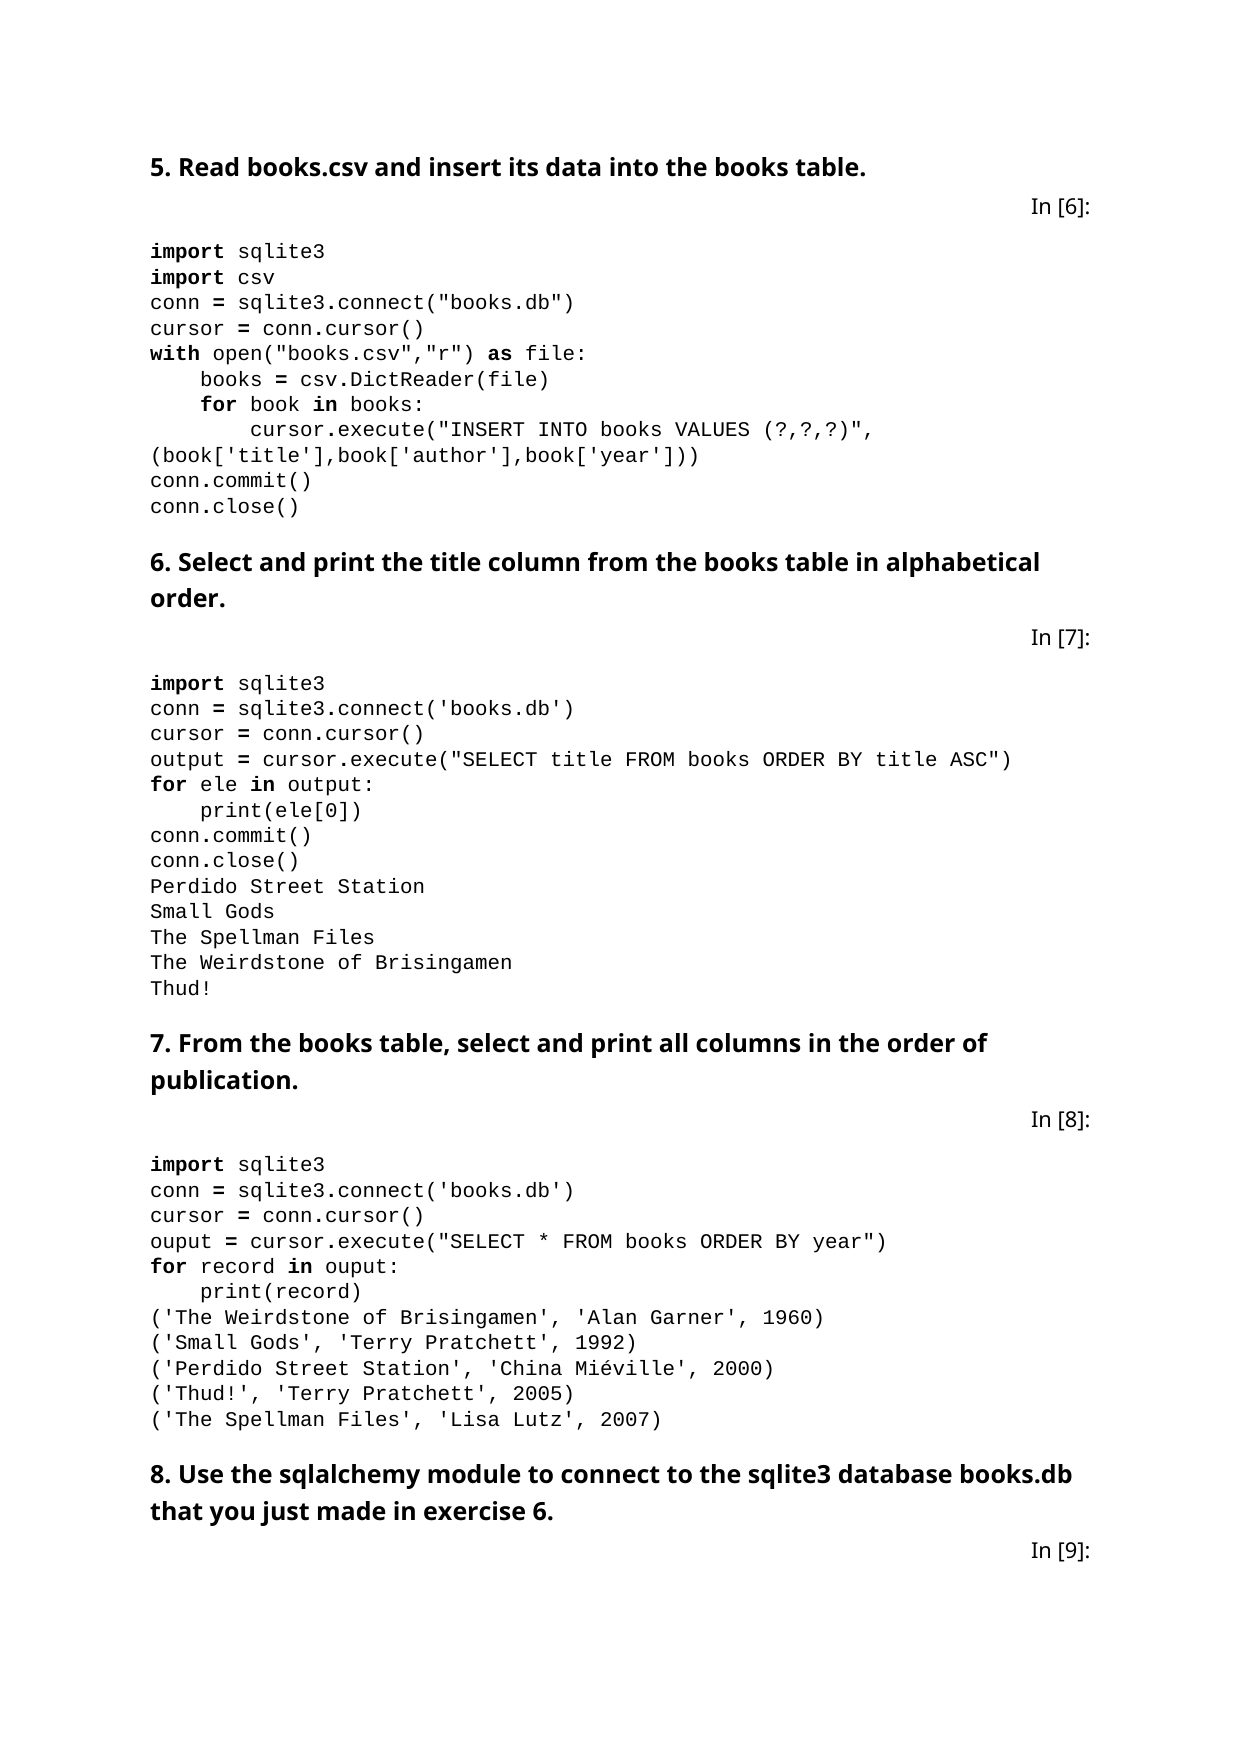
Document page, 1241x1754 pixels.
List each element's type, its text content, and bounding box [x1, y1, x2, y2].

text ('Small Gods', 'Terry Pratchett', 1992) [150, 1331, 1090, 1356]
text In [7]: [150, 622, 1090, 652]
text import sqlite3 [150, 240, 1090, 265]
text In [9]: [150, 1535, 1090, 1565]
subtitle 6. Select and print the title column from the books table in alphabetical order. [150, 544, 1090, 615]
text Thud! [150, 976, 1090, 1001]
subtitle 5. Read books.csv and insert its data into the books table. [150, 150, 1090, 184]
text ('The Spellman Files', 'Lisa Lutz', 2007) [150, 1407, 1090, 1432]
text books = csv.DictReader(file) [150, 367, 1090, 392]
text ('Thud!', 'Terry Pratchett', 2005) [150, 1381, 1090, 1407]
text for book in books: [150, 392, 1090, 418]
subtitle 8. Use the sqlalchemy module to connect to the sqlite3 database books.db that you just made in exercise 6. [150, 1457, 1090, 1528]
text conn = sqlite3.connect('books.db') [150, 1178, 1090, 1203]
text cursor = conn.cursor() [150, 722, 1090, 747]
text import sqlite3 [150, 1153, 1090, 1178]
text conn = sqlite3.connect('books.db') [150, 696, 1090, 722]
text conn.commit() [150, 823, 1090, 849]
text cursor.execute("INSERT INTO books VALUES (?,?,?)",(book['title'],book['author'],book['year'])) [150, 418, 1090, 468]
text print(record) [150, 1280, 1090, 1305]
text In [8]: [150, 1104, 1090, 1134]
text conn = sqlite3.connect("books.db") [150, 291, 1090, 316]
text print(ele[0]) [150, 798, 1090, 823]
text cursor = conn.cursor() [150, 316, 1090, 341]
text cursor = conn.cursor() [150, 1203, 1090, 1229]
text ('Perdido Street Station', 'China Miéville', 2000) [150, 1356, 1090, 1381]
subtitle 7. From the books table, select and print all columns in the order of publication. [150, 1026, 1090, 1097]
text conn.commit() [150, 468, 1090, 494]
text import csv [150, 265, 1090, 291]
text conn.close() [150, 494, 1090, 519]
text for record in ouput: [150, 1254, 1090, 1280]
text ouput = cursor.execute("SELECT * FROM books ORDER BY year") [150, 1229, 1090, 1254]
text output = cursor.execute("SELECT title FROM books ORDER BY title ASC") [150, 747, 1090, 772]
text ('The Weirdstone of Brisingamen', 'Alan Garner', 1960) [150, 1305, 1090, 1331]
text Perdido Street Station [150, 874, 1090, 899]
text with open("books.csv","r") as file: [150, 341, 1090, 367]
text In [6]: [150, 191, 1090, 221]
text Small Gods [150, 899, 1090, 925]
text conn.close() [150, 849, 1090, 874]
text The Weirdstone of Brisingamen [150, 950, 1090, 976]
text The Spellman Files [150, 925, 1090, 950]
text for ele in output: [150, 772, 1090, 798]
text import sqlite3 [150, 671, 1090, 696]
